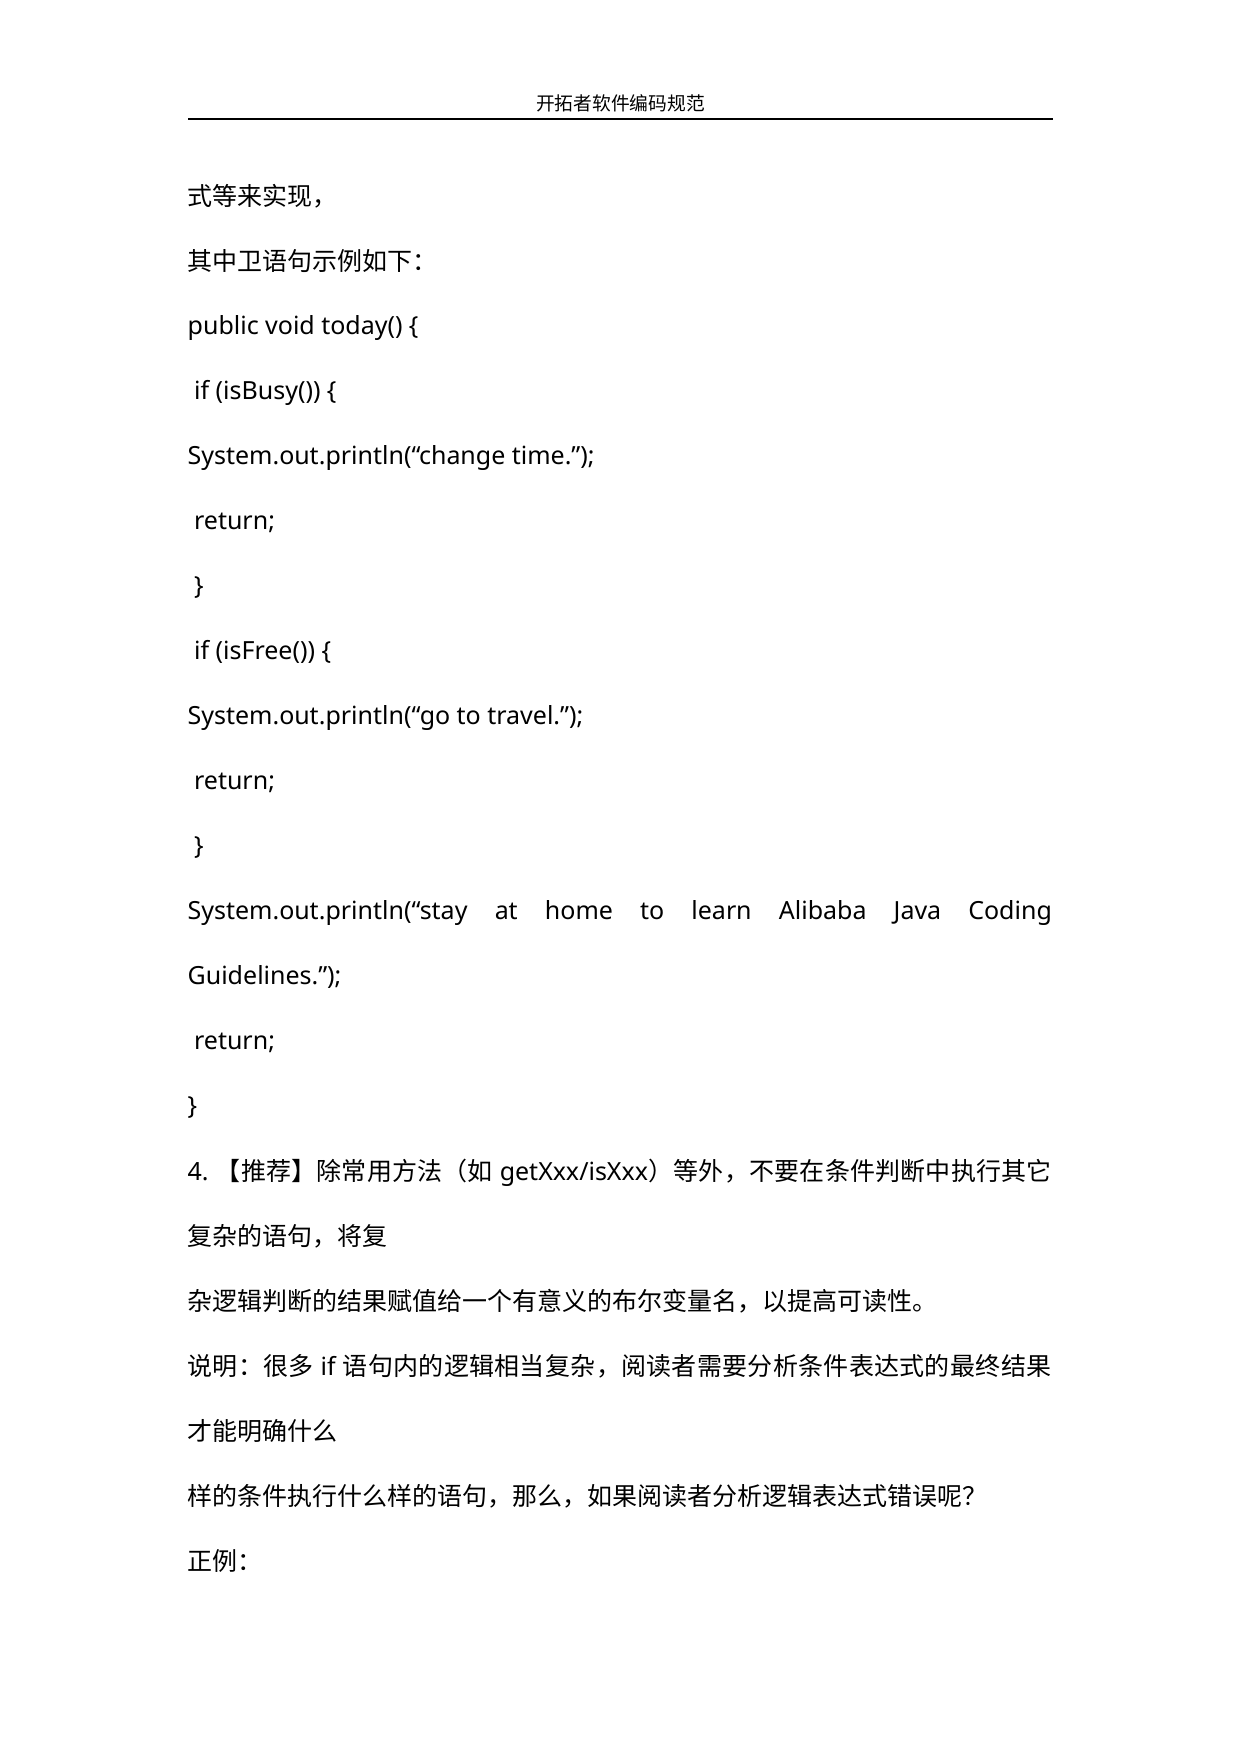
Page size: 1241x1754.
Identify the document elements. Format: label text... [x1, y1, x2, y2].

text } [187, 1072, 1053, 1137]
text } [187, 812, 1053, 877]
text if (isBusy()) { [187, 357, 1053, 422]
text } [187, 552, 1053, 617]
text return; [187, 747, 1053, 812]
text public void today() { [187, 292, 1053, 357]
text 其中卫语句示例如下： [187, 227, 1053, 292]
text 正例： [187, 1527, 1053, 1592]
text System.out.println(“stay at home to learn Alibaba Java Coding Guidelines.”); [187, 877, 1053, 1007]
text 样的条件执行什么样的语句，那么，如果阅读者分析逻辑表达式错误呢？ [187, 1462, 1053, 1527]
text return; [187, 1007, 1053, 1072]
text 杂逻辑判断的结果赋值给一个有意义的布尔变量名，以提高可读性。 [187, 1267, 1053, 1332]
text if (isFree()) { [187, 617, 1053, 682]
text System.out.println(“go to travel.”); [187, 682, 1053, 747]
text System.out.println(“change time.”); [187, 422, 1053, 487]
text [187, 162, 1053, 227]
text return; [187, 487, 1053, 552]
text 说明：很多 if 语句内的逻辑相当复杂，阅读者需要分析条件表达式的最终结果，才能明确什么 [187, 1332, 1053, 1462]
text 4. 【推荐】除常用方法（如 getXxx/isXxx）等外，不要在条件判断中执行其它复杂的语句，将复 [187, 1137, 1053, 1267]
